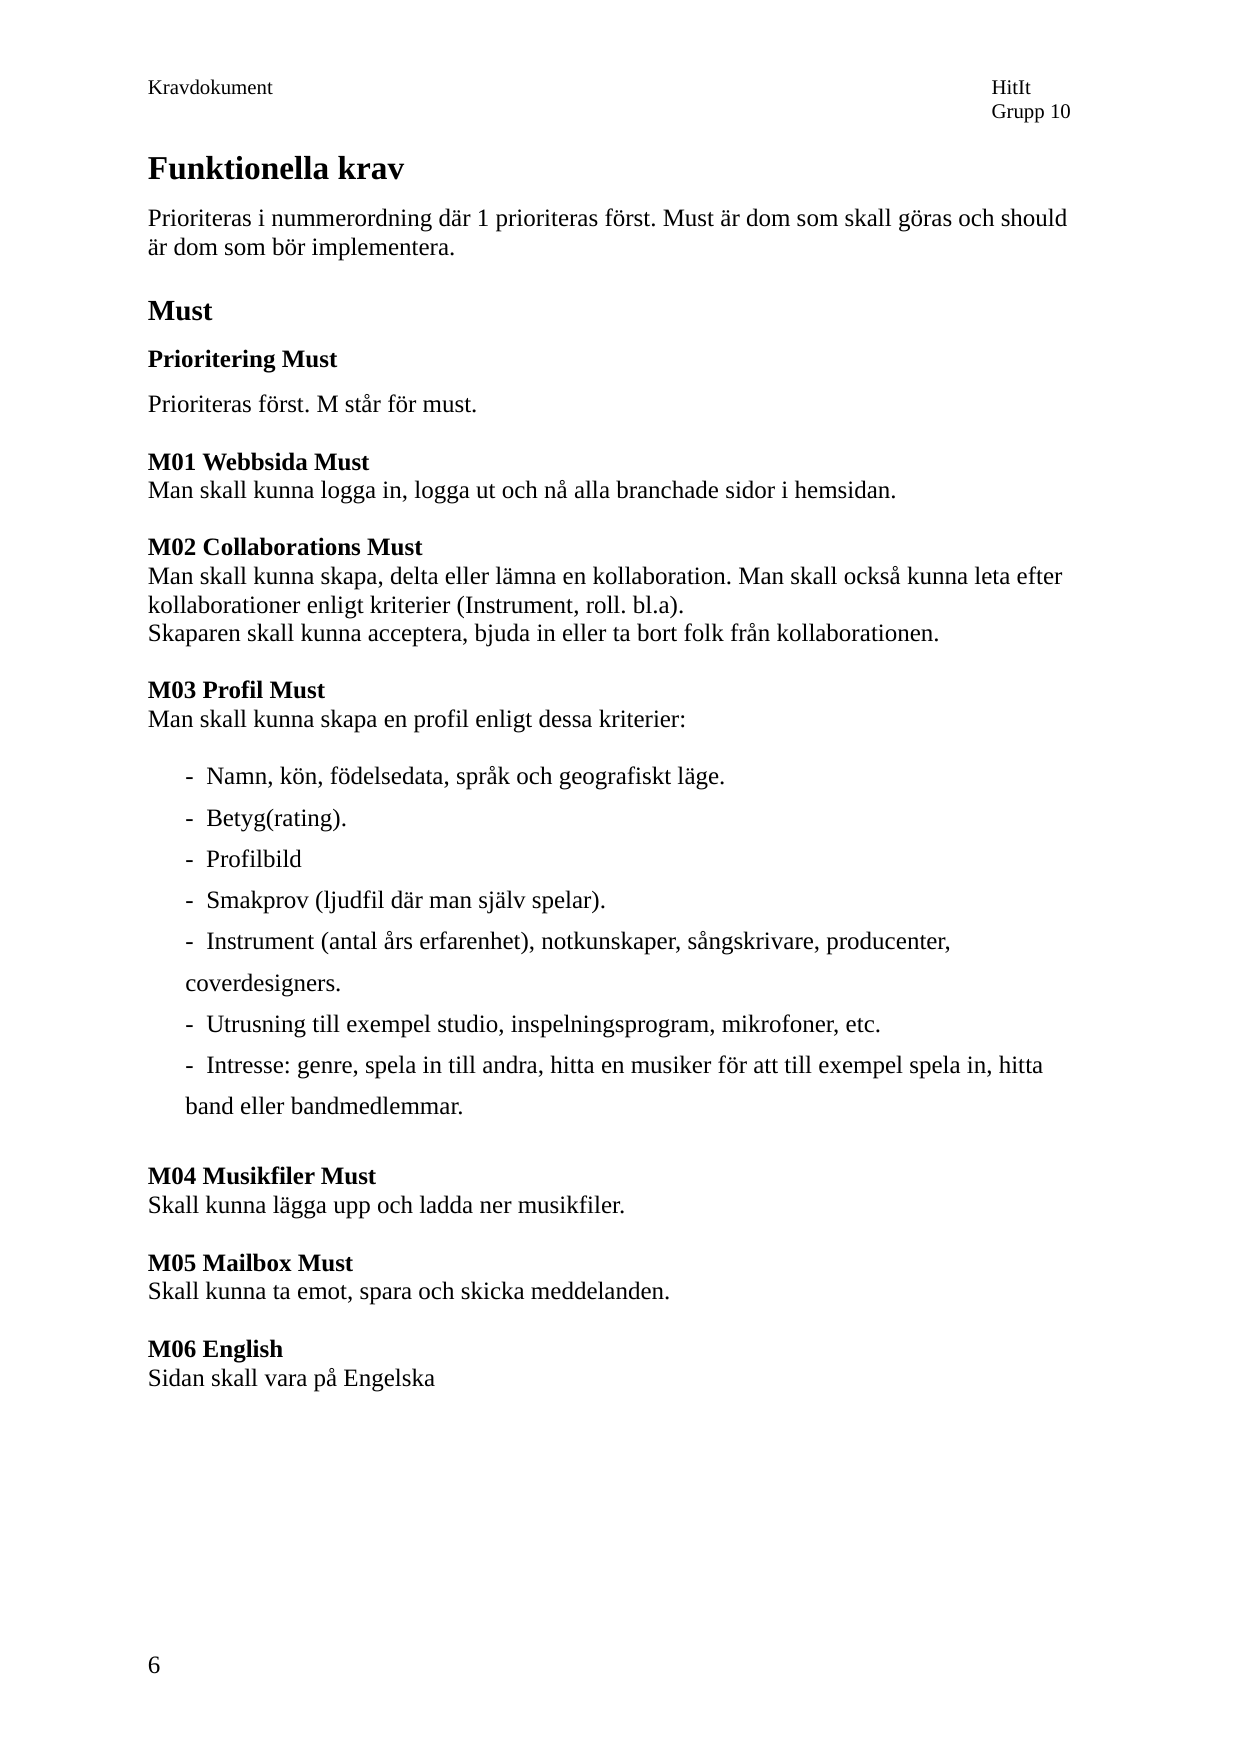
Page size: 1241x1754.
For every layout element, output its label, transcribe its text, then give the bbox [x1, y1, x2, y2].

text Man skall kunna logga in, logga ut och nå alla branchade sidor i hemsidan. [148, 475, 1093, 504]
text Funktionella krav [148, 148, 1093, 186]
text band eller bandmedlemmar. [185, 1091, 1093, 1120]
text - Intresse: genre, spela in till andra, hitta en musiker för att till exempel spela in, hitta [185, 1050, 1093, 1079]
text M02 Collaborations Must [148, 532, 1093, 561]
text Sidan skall vara på Engelska [148, 1363, 1093, 1391]
text Must [148, 293, 1093, 327]
text M05 Mailbox Must [148, 1248, 1093, 1276]
text M03 Profil Must [148, 675, 1093, 704]
text - Betyg(rating). [185, 803, 1093, 831]
text M01 Webbsida Must [148, 447, 1093, 475]
text - Utrusning till exempel studio, inspelningsprogram, mikrofoner, etc. [185, 1009, 1093, 1038]
text Skaparen skall kunna acceptera, bjuda in eller ta bort folk från kollaborationen. [148, 618, 1093, 647]
text Prioriteras först. M står för must. [148, 389, 1093, 418]
text Prioriteras i nummerordning där 1 prioriteras först. Must är dom som skall göras och should är dom som bör implementera. [148, 203, 1093, 261]
text - Instrument (antal års erfarenhet), notkunskaper, sångskrivare, producenter, [185, 926, 1093, 955]
text Skall kunna ta emot, spara och skicka meddelanden. [148, 1276, 1093, 1334]
text Prioritering Must [148, 344, 1093, 372]
text Skall kunna lägga upp och ladda ner musikfiler. [148, 1190, 1093, 1219]
text Man skall kunna skapa en profil enligt dessa kriterier: [148, 704, 1093, 733]
text M04 Musikfiler Must [148, 1161, 1093, 1190]
text Man skall kunna skapa, delta eller lämna en kollaboration. Man skall också kunna leta efter kollaborationer enligt kriterier (Instrument, roll. bl.a). [148, 561, 1093, 618]
text - Profilbild [185, 844, 1093, 873]
text - Namn, kön, födelsedata, språk och geografiskt läge. [185, 761, 1093, 790]
text - Smakprov (ljudfil där man själv spelar). [185, 885, 1093, 914]
text coverdesigners. [185, 968, 1093, 996]
text M06 English [148, 1334, 1093, 1363]
